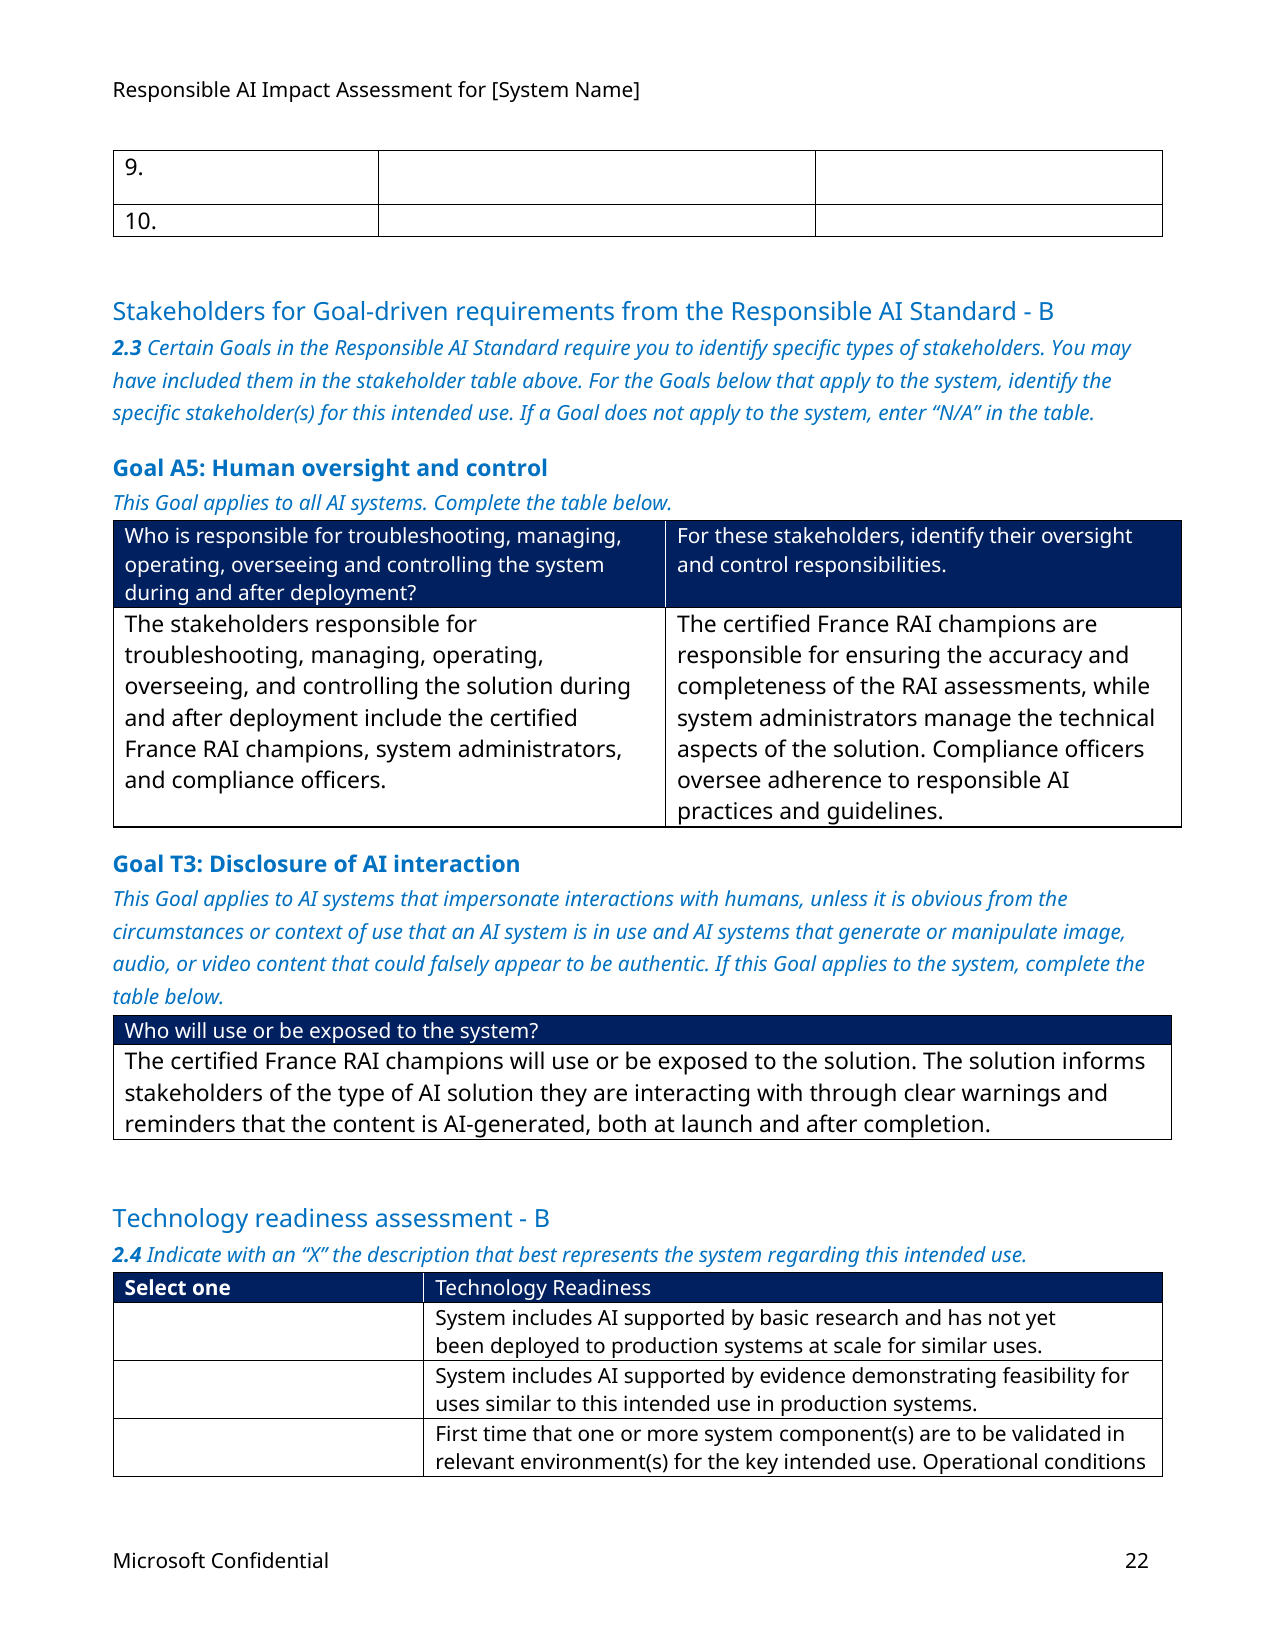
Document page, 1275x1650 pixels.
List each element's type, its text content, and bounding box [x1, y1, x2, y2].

text This Goal applies to AI systems that impersonate interactions with humans, unless it is obvious from the circumstances or context of use that an AI system is in use and AI systems that generate or manipulate image, audio, or video content that could falsely appear to be authentic. If this Goal applies to the system, complete the table below. [112, 884, 1162, 1011]
text This Goal applies to all AI systems. Complete the table below. [112, 488, 1162, 516]
subtitle Technology readiness assessment - B [112, 1201, 1162, 1234]
text 2.4 Indicate with an “X” the description that best represents the system regarding this intended use. [112, 1240, 1162, 1268]
table_cell [114, 1361, 423, 1418]
table_header Who is responsible for troubleshooting, managing, operating, overseeing and controlling the system during and after deployment? [114, 521, 665, 607]
table_cell The certified France RAI champions are responsible for ensuring the accuracy and completeness of the RAI assessments, while system administrators manage the technical aspects of the solution. Compliance officers oversee adherence to responsible AI practices and guidelines. [666, 608, 1181, 826]
table_cell [379, 205, 815, 236]
table_cell [114, 1303, 423, 1360]
table_header Select one [114, 1273, 423, 1302]
table_cell 10. [114, 205, 378, 236]
table_cell [114, 1419, 423, 1476]
table_cell [816, 151, 1162, 204]
table_cell System includes AI supported by evidence demonstrating feasibility for uses similar to this intended use in production systems. [424, 1361, 1162, 1418]
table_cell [424, 1419, 1162, 1476]
subtitle Goal T3: Disclosure of AI interaction [112, 848, 1162, 879]
table_cell System includes AI supported by basic research and has not yet been deployed to production systems at scale for similar uses. [424, 1303, 1162, 1360]
table_header For these stakeholders, identify their oversight and control responsibilities. [666, 521, 1181, 607]
table_cell [379, 151, 815, 204]
table_cell 9. [114, 151, 378, 204]
text 2.3 Certain Goals in the Responsible AI Standard require you to identify specific types of stakeholders. You may have included them in the stakeholder table above. For the Goals below that apply to the system, identify the specific stakeholder(s) for this intended use. If a Goal does not apply to the system, enter “N/A” in the table. [112, 333, 1162, 427]
subtitle Stakeholders for Goal-driven requirements from the Responsible AI Standard - B [112, 294, 1162, 328]
table_cell The certified France RAI champions will use or be exposed to the solution. The solution informs stakeholders of the type of AI solution they are interacting with through clear warnings and reminders that the content is AI-generated, both at launch and after completion. [114, 1045, 1171, 1139]
table_cell The stakeholders responsible for troubleshooting, managing, operating, overseeing, and controlling the solution during and after deployment include the certified France RAI champions, system administrators, and compliance officers. [114, 608, 665, 826]
table_cell [816, 205, 1162, 236]
subtitle Goal A5: Human oversight and control [112, 452, 1162, 483]
table_header Technology Readiness [424, 1273, 1162, 1302]
table_header Who will use or be exposed to the system? [114, 1016, 1171, 1044]
